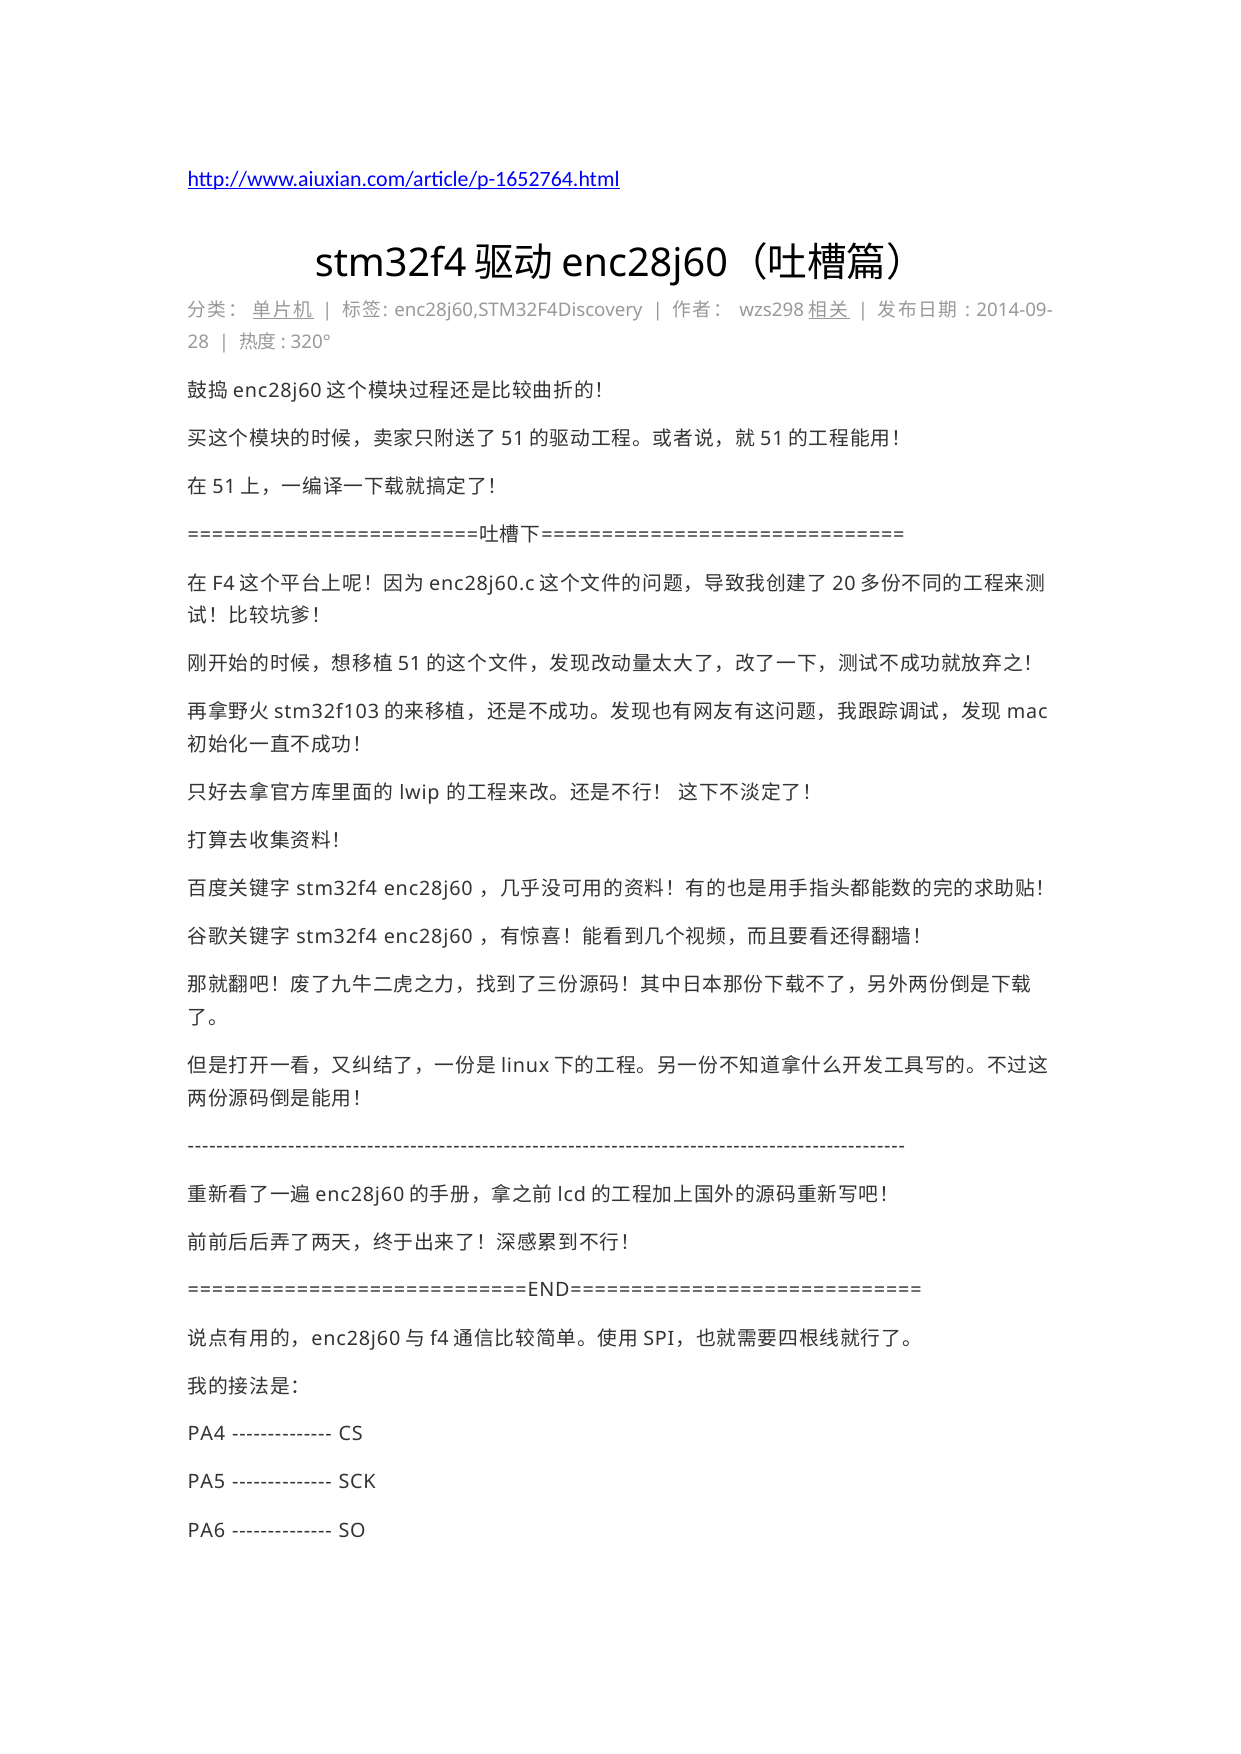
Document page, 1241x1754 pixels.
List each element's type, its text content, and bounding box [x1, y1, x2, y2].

text 那就翻吧！废了九牛二虎之力，找到了三份源码！其中日本那份下载不了，另外两份倒是下载了。 [187, 967, 1053, 1032]
text 我的接法是： [187, 1369, 1053, 1401]
subtitle stm32f4驱动enc28j60（吐槽篇） [187, 227, 1053, 292]
text 说点有用的，enc28j60与f4通信比较简单。使用SPI，也就需要四根线就行了。 [187, 1321, 1053, 1353]
text 在51上，一编译一下载就搞定了！ [187, 469, 1053, 501]
text 谷歌关键字 stm32f4 enc28j60 ，有惊喜！能看到几个视频，而且要看还得翻墙！ [187, 919, 1053, 951]
text 再拿野火stm32f103的来移植，还是不成功。发现也有网友有这问题，我跟踪调试，发现mac初始化一直不成功！ [187, 694, 1053, 759]
text ---------------------------------------------------------------------------------------------------- [187, 1128, 1053, 1161]
text 重新看了一遍enc28j60的手册，拿之前lcd的工程加上国外的源码重新写吧！ [187, 1176, 1053, 1209]
text 百度关键字 stm32f4 enc28j60 ，几乎没可用的资料！有的也是用手指头都能数的完的求助贴！ [187, 871, 1053, 903]
text 鼓捣enc28j60这个模块过程还是比较曲折的！ [187, 373, 1053, 405]
text 买这个模块的时候，卖家只附送了51的驱动工程。或者说，就51的工程能用！ [187, 421, 1053, 453]
text 只好去拿官方库里面的 lwip 的工程来改。还是不行！ 这下不淡定了！ [187, 774, 1053, 807]
text ========================吐槽下============================== [187, 517, 1053, 549]
text 前前后后弄了两天，终于出来了！深感累到不行！ [187, 1224, 1053, 1257]
text 刚开始的时候，想移植51的这个文件，发现改动量太大了，改了一下，测试不成功就放弃之！ [187, 646, 1053, 678]
text 但是打开一看，又纠结了，一份是linux下的工程。另一份不知道拿什么开发工具写的。不过这两份源码倒是能用！ [187, 1048, 1053, 1113]
text http://www.aiuxian.com/article/p-1652764.html [187, 162, 1053, 194]
text PA5 -------------- SCK [187, 1465, 1053, 1498]
text ============================END============================= [187, 1273, 1053, 1305]
text 分类： 单片机 | 标签: enc28j60,STM32F4Discovery | 作者： wzs298 相关 | 发布日期 : 2014-09-28 | 热度 : 320° [187, 292, 1053, 357]
text 在F4这个平台上呢！因为enc28j60.c这个文件的问题，导致我创建了20多份不同的工程来测试！比较坑爹！ [187, 565, 1053, 630]
text PA4 -------------- CS [187, 1417, 1053, 1449]
text 打算去收集资料！ [187, 823, 1053, 855]
text PA6 -------------- SO [187, 1513, 1053, 1546]
